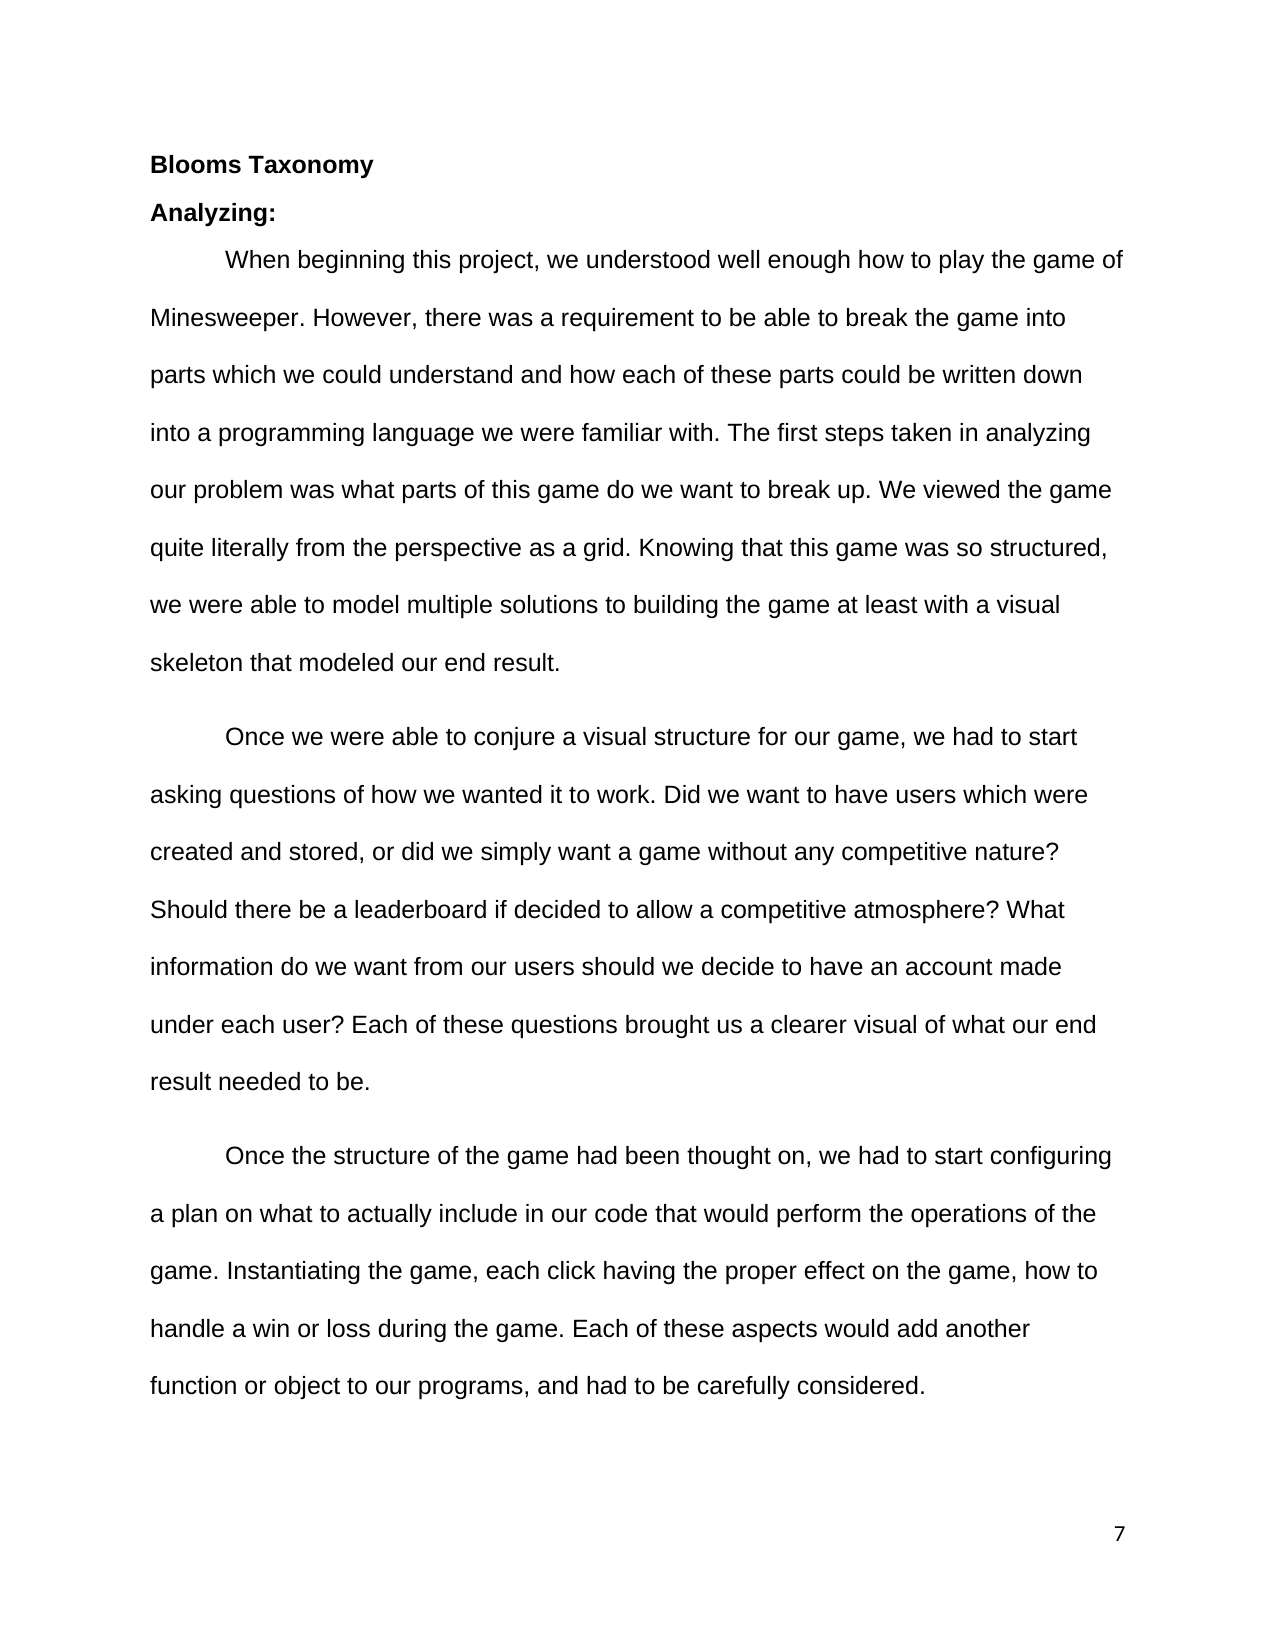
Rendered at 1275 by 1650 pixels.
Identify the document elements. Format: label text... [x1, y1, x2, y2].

text Blooms Taxonomy [150, 150, 1125, 179]
text Analyzing: [150, 198, 1125, 226]
text Once the structure of the game had been thought on, we had to start configuring a plan on what to actually include in our code that would perform the operations of the game. Instantiating the game, each click having the proper effect on the game, how to handle a win or loss during the game. Each of these aspects would add another function or object to our programs, and had to be carefully considered. [150, 1141, 1125, 1400]
text Once we were able to conjure a visual structure for our game, we had to start asking questions of how we wanted it to work. Did we want to have users which were created and stored, or did we simply want a game without any competitive nature? Should there be a leaderboard if decided to allow a competitive atmosphere? What information do we want from our users should we decide to have an account made under each user? Each of these questions brought us a clearer visual of what our end result needed to be. [150, 722, 1125, 1096]
text When beginning this project, we understood well enough how to play the game of Minesweeper. However, there was a requirement to be able to break the game into parts which we could understand and how each of these parts could be written down into a programming language we were familiar with. The first steps taken in analyzing our problem was what parts of this game do we want to break up. We viewed the game quite literally from the perspective as a grid. Knowing that this game was so structured, we were able to model multiple solutions to building the game at least with a visual skeleton that modeled our end result. [150, 245, 1125, 677]
